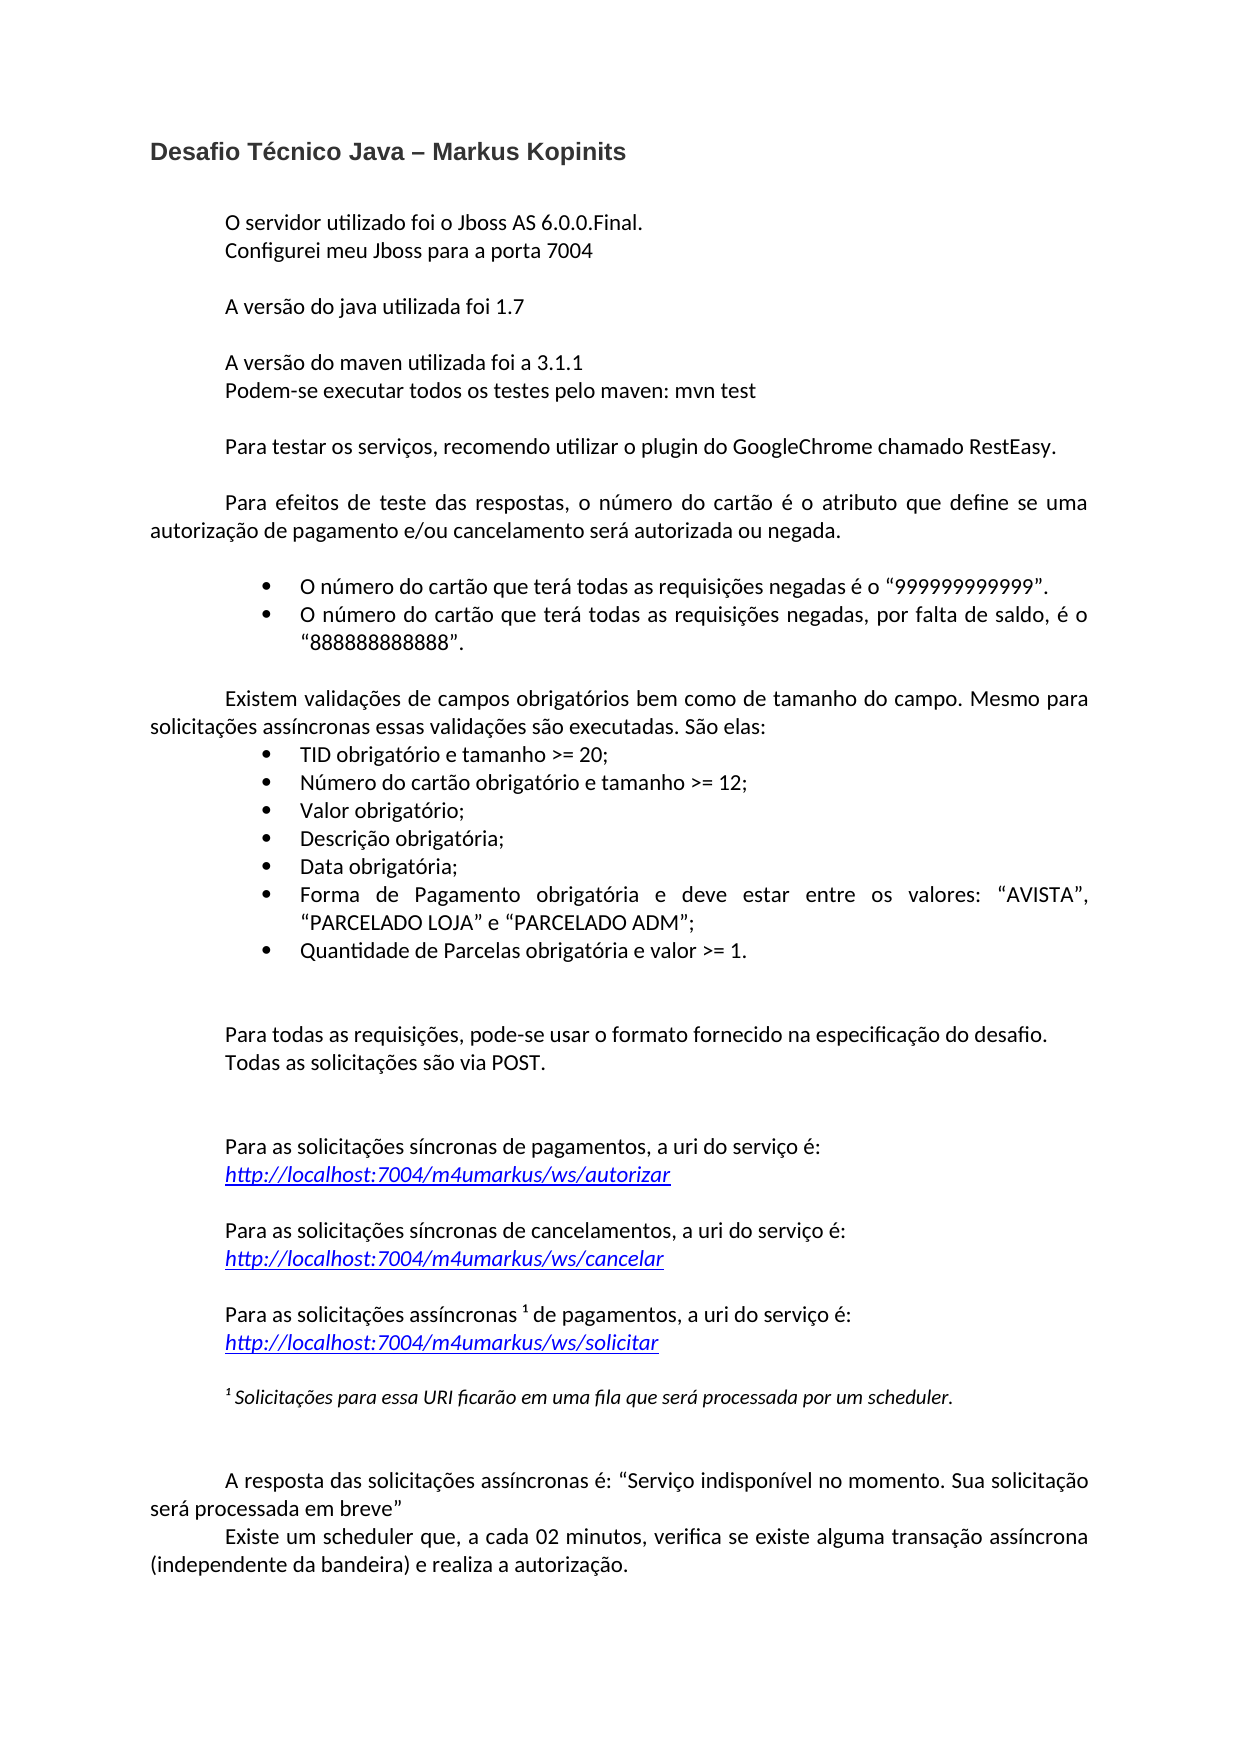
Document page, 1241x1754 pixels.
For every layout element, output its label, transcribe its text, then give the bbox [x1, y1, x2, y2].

text http://localhost:7004/m4umarkus/ws/autorizar [150, 1160, 1090, 1188]
list Valor obrigatório; [262, 796, 1090, 824]
list TID obrigatório e tamanho >= 20; [262, 740, 1090, 768]
list Número do cartão obrigatório e tamanho >= 12; [262, 768, 1090, 796]
text Para as solicitações assíncronas ¹ de pagamentos, a uri do serviço é: [150, 1301, 1090, 1328]
text Para todas as requisições, pode-se usar o formato fornecido na especificação do desafio. [150, 1020, 1090, 1048]
subtitle Desafio Técnico Java – Markus Kopinits [342, 137, 1090, 165]
text A versão do maven utilizada foi a 3.1.1 [150, 348, 1090, 376]
list O número do cartão que terá todas as requisições negadas, por falta de saldo, é o “. [262, 600, 1090, 656]
list Descrição obrigatória; [262, 824, 1090, 852]
text ¹ Solicitações para essa URI ficarão em uma fila que será processada por um scheduler. [150, 1384, 1090, 1410]
text http://localhost:7004/m4umarkus/ws/cancelar [150, 1244, 1090, 1272]
list Quantidade de Parcelas obrigatória e valor >= 1. [262, 936, 1090, 964]
list Forma de Pagamento obrigatória e deve estar entre os valores: “AVISTA”, “PARCELADO LOJA” e “PARCELADO ADM”; [262, 880, 1090, 936]
text Para efeitos de teste das respostas, o número do cartão é o atributo que define se uma autorização de pagamento e/ou cancelamento será autorizada ou negada. [150, 488, 1090, 544]
text A resposta das solicitações assíncronas é: “Serviço indisponível no momento. Sua solicitação será processada em breve” [150, 1466, 1090, 1522]
text A versão do java utilizada foi 1.7 [150, 292, 1090, 320]
text Para as solicitações síncronas de pagamentos, a uri do serviço é: [150, 1132, 1090, 1160]
text Podem-se executar todos os testes pelo maven: mvn test [150, 376, 1090, 404]
text http://localhost:7004/m4umarkus/ws/solicitar [150, 1328, 1090, 1357]
list O número do cartão que terá todas as requisições negadas é o “. [262, 572, 1090, 600]
text Configurei meu Jboss para a porta 7004 [150, 236, 1090, 264]
text Todas as solicitações são via POST. [150, 1048, 1090, 1076]
text Para testar os serviços, recomendo utilizar o plugin do GoogleChrome chamado RestEasy. [150, 432, 1090, 460]
text Para as solicitações síncronas de cancelamentos, a uri do serviço é: [150, 1216, 1090, 1244]
text O servidor utilizado foi o Jboss AS 6.0.0.Final. [150, 208, 1090, 236]
text Existem validações de campos obrigatórios bem como de tamanho do campo. Mesmo para solicitações assíncronas essas validações são executadas. São elas: [150, 684, 1090, 740]
text Existe um scheduler que, a cada 02 minutos, verifica se existe alguma transação assíncrona (independente da bandeira) e realiza a autorização. [150, 1522, 1090, 1578]
list Data obrigatória; [262, 852, 1090, 880]
